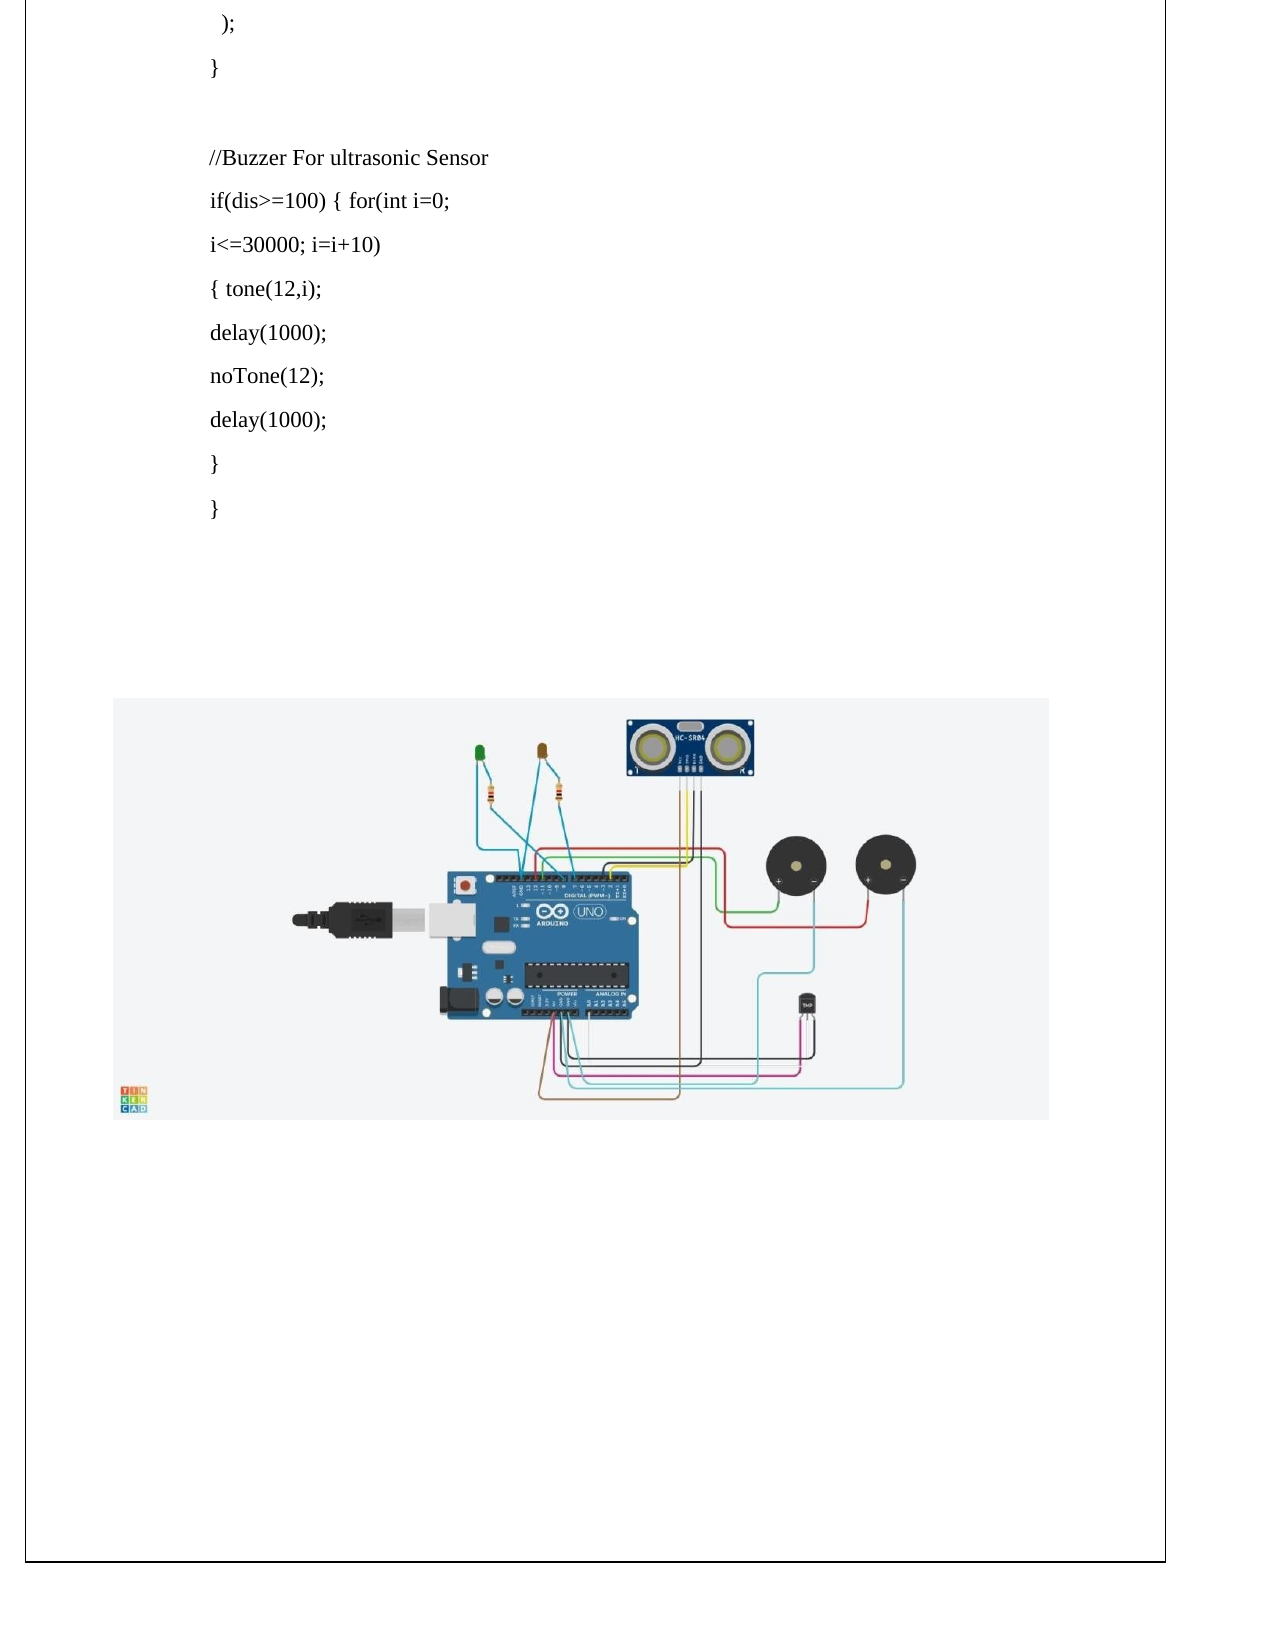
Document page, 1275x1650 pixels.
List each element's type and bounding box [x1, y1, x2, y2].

picture [113, 698, 1049, 1120]
